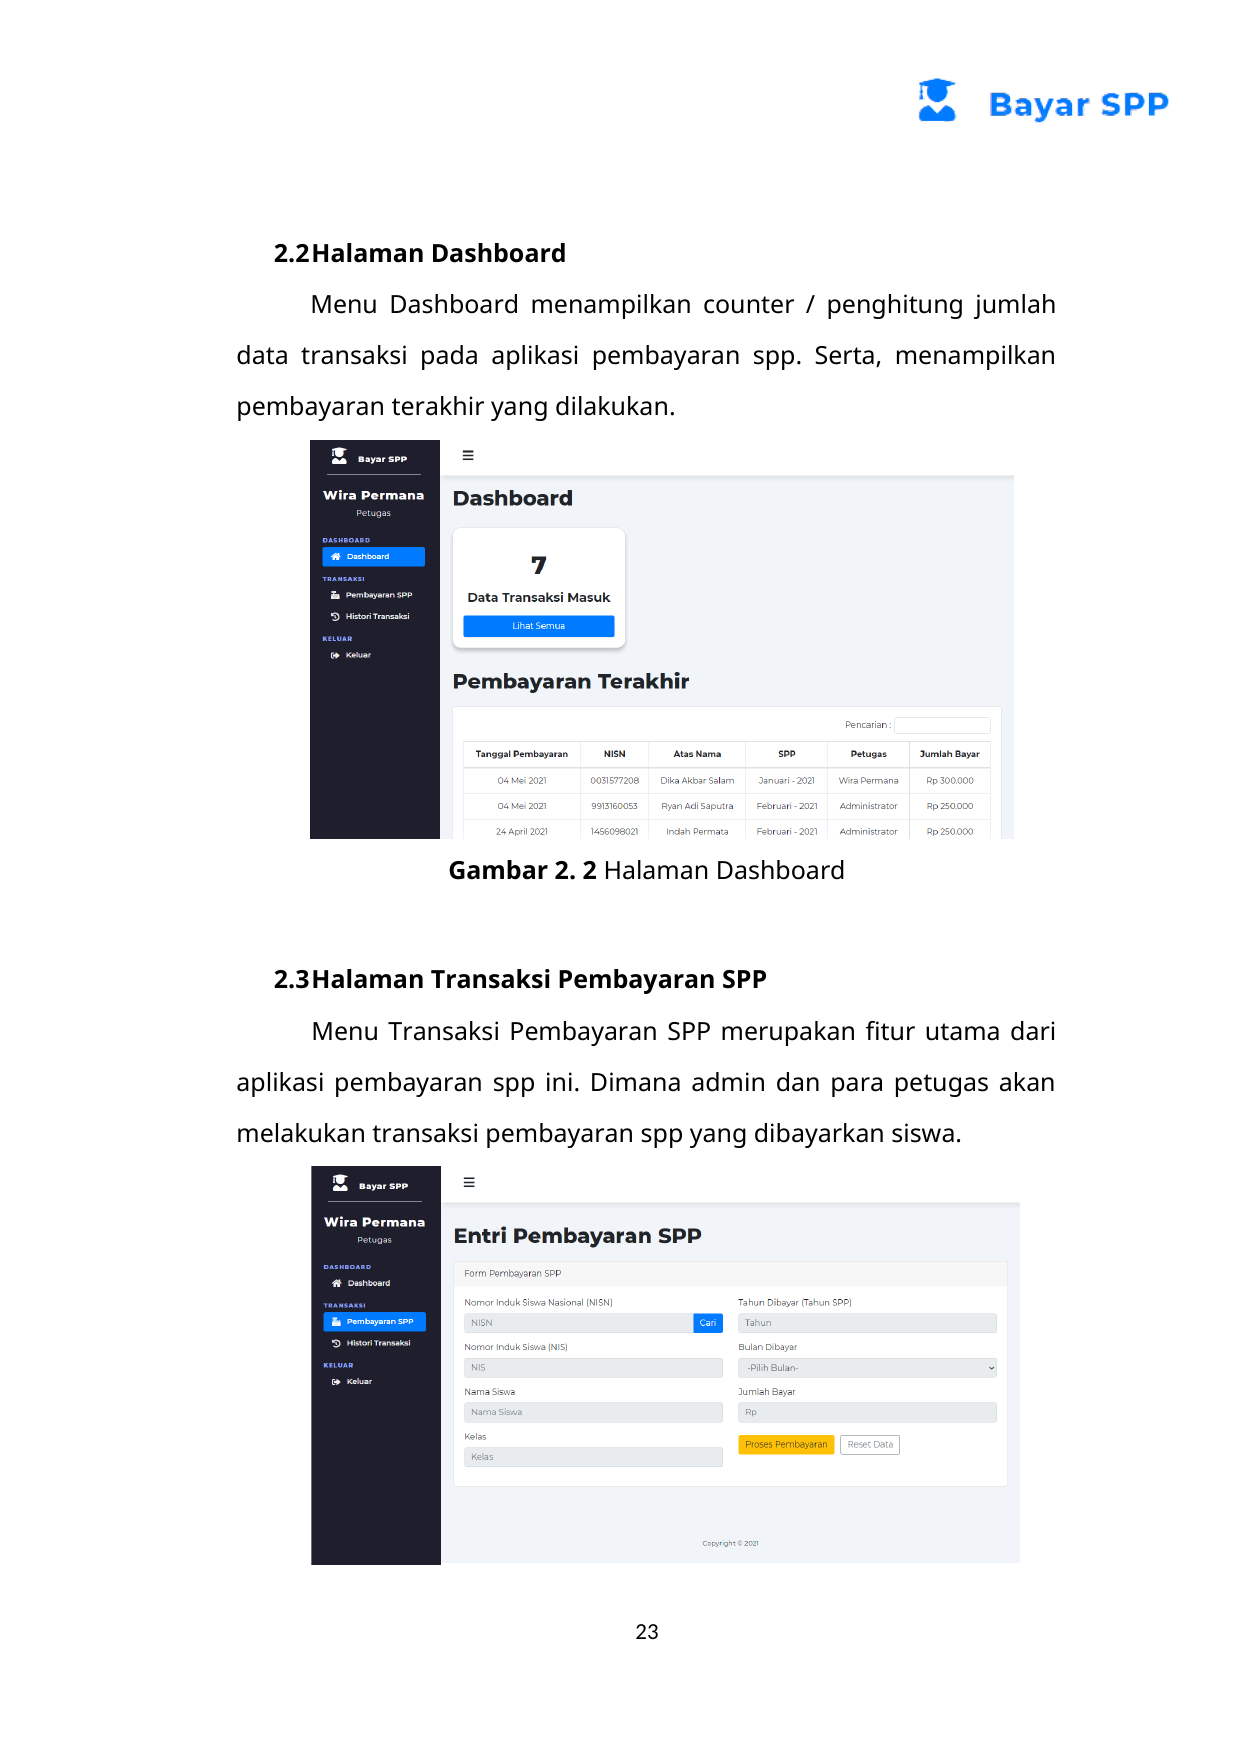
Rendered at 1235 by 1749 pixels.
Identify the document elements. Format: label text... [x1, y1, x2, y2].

picture [311, 1166, 1020, 1565]
picture [910, 69, 1178, 132]
text Menu Transaksi Pembayaran SPP merupakan fitur utama dari aplikasi pembayaran spp ini. Dimana admin dan para petugas akan melakukan transaksi pembayaran spp yang dibayarkan siswa. [236, 1013, 1057, 1149]
subtitle Halaman Dashboard [274, 236, 1057, 270]
list Menu Dashboard menampilkan counter / penghitung jumlah data transaksi pada aplikasi pembayaran spp. Serta, menampilkan pembayaran terakhir yang dilakukan. [236, 287, 1057, 423]
subtitle Halaman Transaksi Pembayaran SPP [274, 962, 1057, 996]
text Gambar 2. 2 Halaman Dashboard [236, 852, 1057, 886]
picture [310, 440, 1019, 839]
